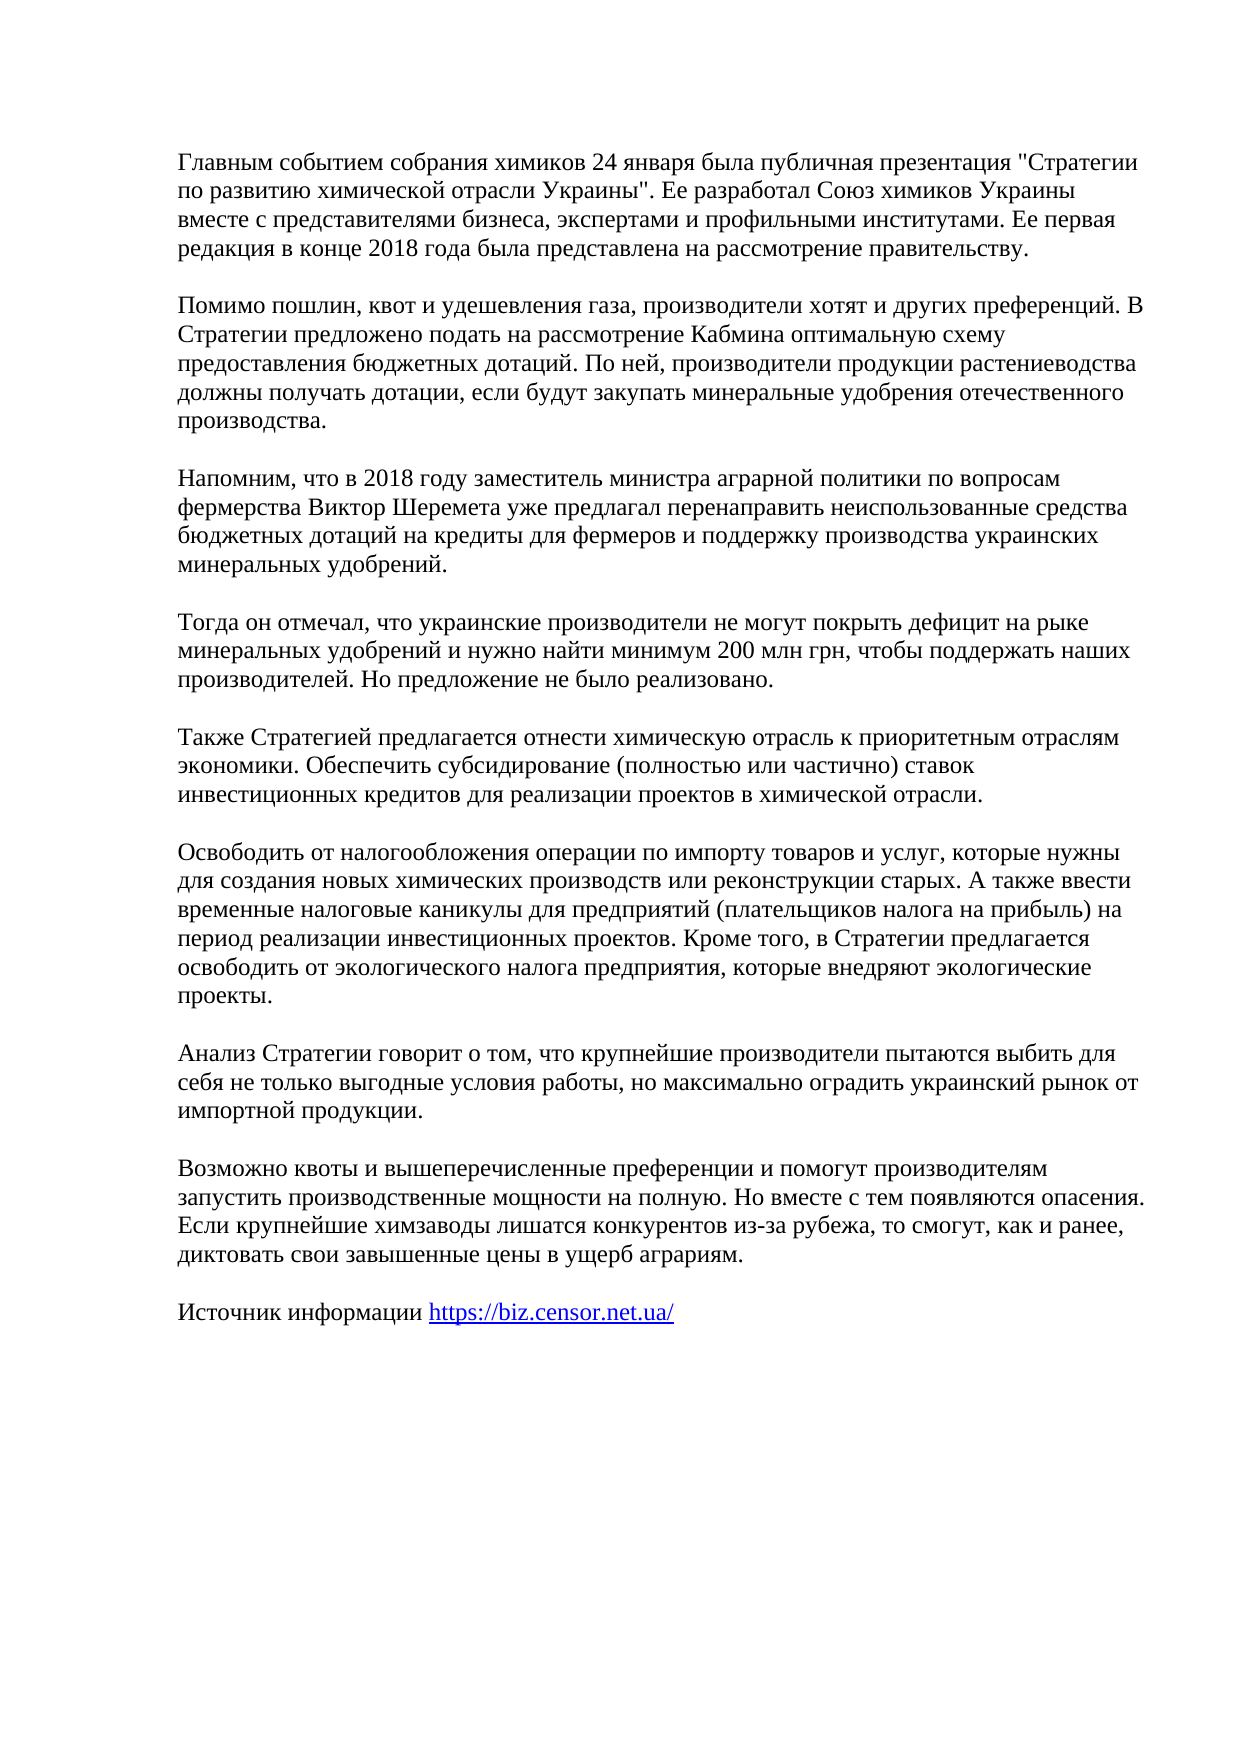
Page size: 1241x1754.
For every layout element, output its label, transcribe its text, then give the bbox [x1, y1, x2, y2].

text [177, 118, 1152, 1268]
text Источник информации https://biz.censor.net.ua/ [177, 1297, 1152, 1326]
